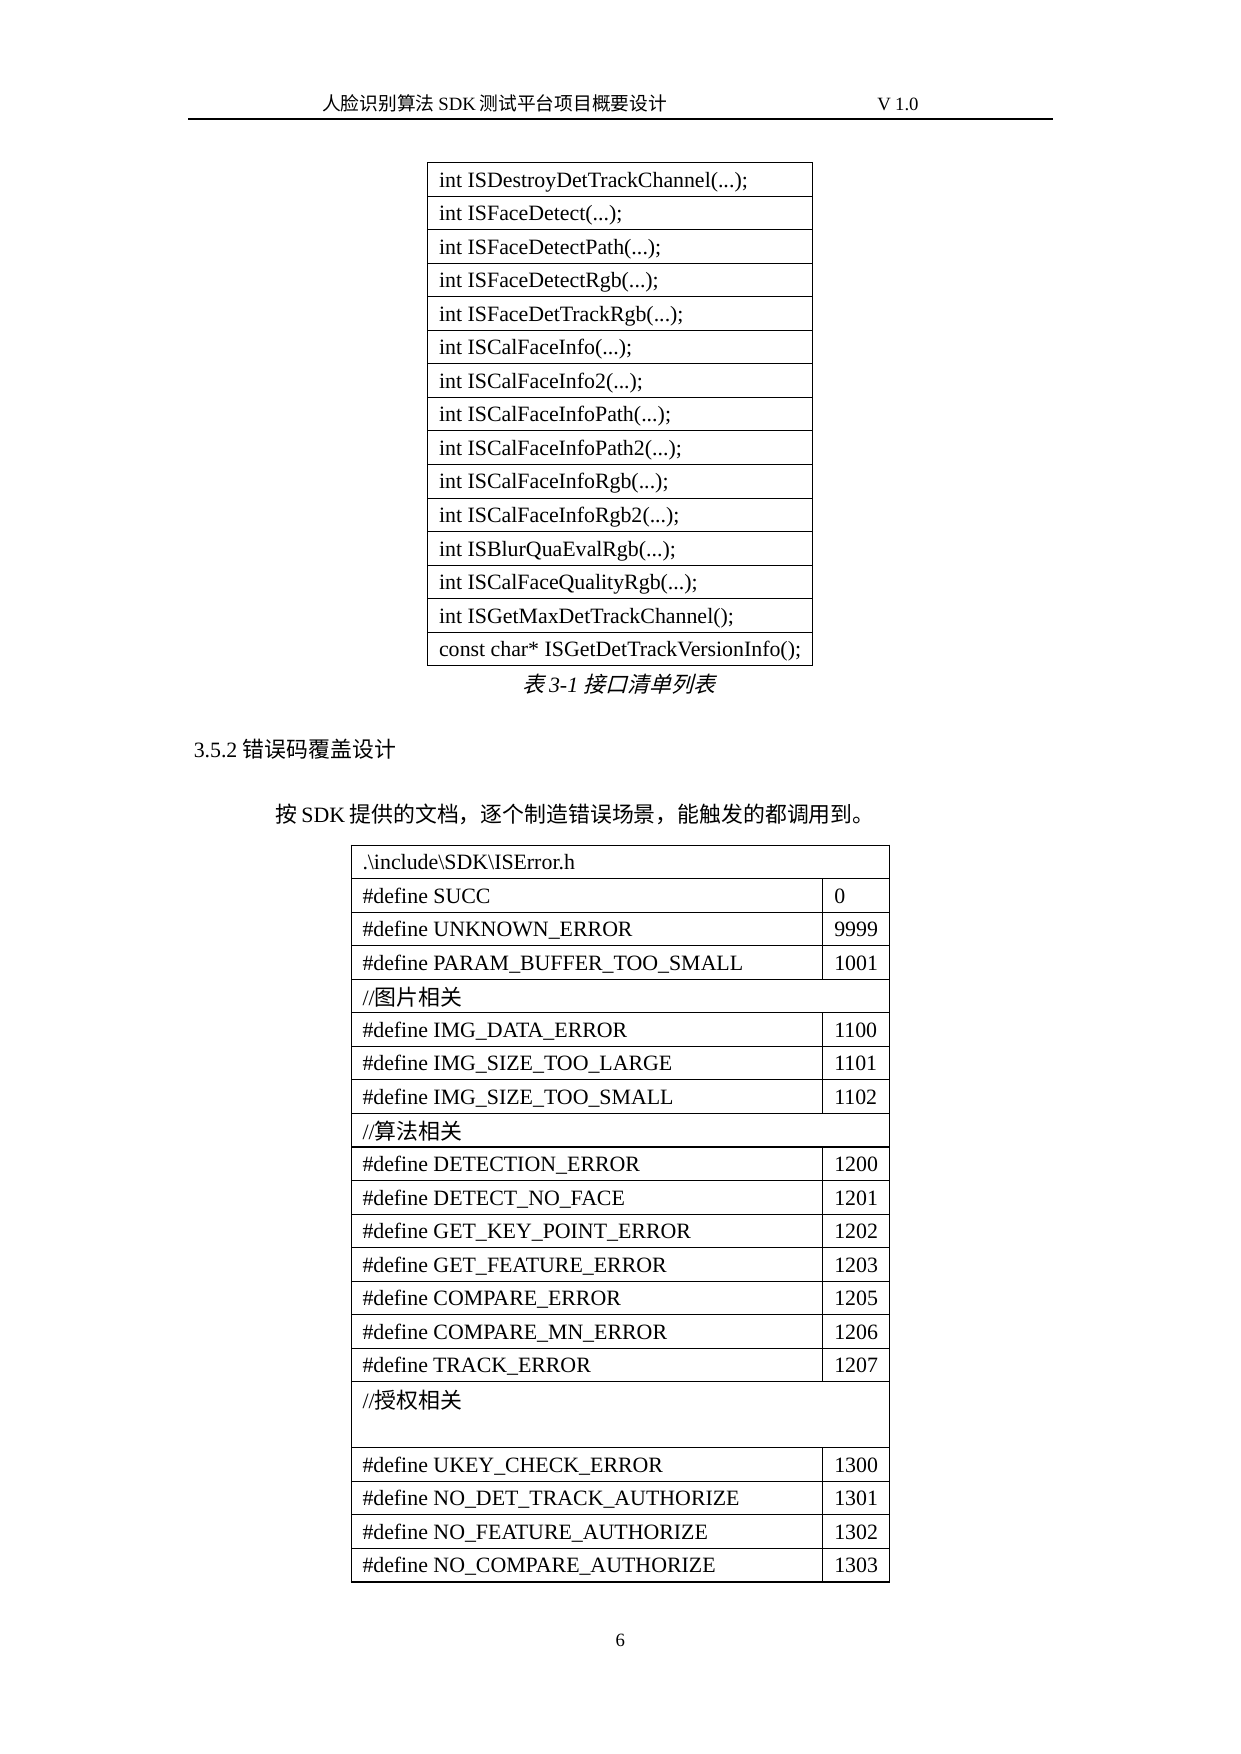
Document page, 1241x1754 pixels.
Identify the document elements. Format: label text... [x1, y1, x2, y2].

table_cell int ISGetMaxDetTrackChannel(); [428, 599, 812, 632]
text 表3-1 接口清单列表 [187, 666, 1053, 699]
table_cell 1206 [823, 1315, 889, 1348]
table_cell 1202 [823, 1215, 889, 1247]
text 按SDK提供的文档，逐个制造错误场景，能触发的都调用到。 [231, 796, 1053, 829]
table_cell #define DETECTION_ERROR [352, 1148, 822, 1180]
table_cell 1207 [823, 1349, 889, 1381]
table_cell 1303 [823, 1549, 889, 1581]
table_cell #define IMG_SIZE_TOO_LARGE [352, 1047, 822, 1079]
table_cell 1100 [823, 1013, 889, 1046]
table_cell 1102 [823, 1080, 889, 1113]
table_cell #define NO_DET_TRACK_AUTHORIZE [352, 1482, 822, 1514]
table_cell const char* ISGetDetTrackVersionInfo(); [428, 633, 812, 665]
table_cell #define GET_FEATURE_ERROR [352, 1248, 822, 1281]
table_cell int ISDestroyDetTrackChannel(...); [428, 163, 812, 196]
table_cell //算法相关 [352, 1114, 889, 1146]
table_cell int ISCalFaceQualityRgb(...); [428, 566, 812, 598]
table_cell 9999 [823, 913, 889, 945]
table_cell 1001 [823, 946, 889, 979]
table_cell 1205 [823, 1282, 889, 1314]
table_cell //授权相关 [352, 1382, 889, 1447]
table_cell int ISBlurQuaEvalRgb(...); [428, 532, 812, 564]
table_header .\include\SDK\ISError.h [352, 846, 889, 878]
table_cell 1301 [823, 1482, 889, 1514]
table_cell 1300 [823, 1448, 889, 1481]
table_cell #define IMG_SIZE_TOO_SMALL [352, 1080, 822, 1113]
table_cell 1203 [823, 1248, 889, 1281]
table_cell #define PARAM_BUFFER_TOO_SMALL [352, 946, 822, 979]
table_cell int ISCalFaceInfo(...); [428, 331, 812, 363]
table_cell int ISCalFaceInfoPath2(...); [428, 431, 812, 464]
table_cell #define NO_COMPARE_AUTHORIZE [352, 1549, 822, 1581]
subtitle 错误码覆盖设计 [187, 731, 1053, 764]
table_cell int ISCalFaceInfoRgb(...); [428, 465, 812, 497]
table_cell //图片相关 [352, 980, 889, 1012]
table_cell #define SUCC [352, 879, 822, 912]
table_cell #define UKEY_CHECK_ERROR [352, 1448, 822, 1481]
table_cell 1200 [823, 1148, 889, 1180]
table_cell #define TRACK_ERROR [352, 1349, 822, 1381]
table_cell #define GET_KEY_POINT_ERROR [352, 1215, 822, 1247]
table_cell 1201 [823, 1181, 889, 1213]
table_cell 1302 [823, 1515, 889, 1548]
table_cell #define COMPARE_ERROR [352, 1282, 822, 1314]
table_cell int ISFaceDetTrackRgb(...); [428, 297, 812, 330]
table_cell 1101 [823, 1047, 889, 1079]
table_cell #define NO_FEATURE_AUTHORIZE [352, 1515, 822, 1548]
table_cell int ISFaceDetectPath(...); [428, 230, 812, 263]
table_cell int ISCalFaceInfoPath(...); [428, 398, 812, 430]
table_cell int ISFaceDetect(...); [428, 197, 812, 229]
table_cell int ISCalFaceInfoRgb2(...); [428, 499, 812, 531]
table_cell #define IMG_DATA_ERROR [352, 1013, 822, 1046]
table_cell #define COMPARE_MN_ERROR [352, 1315, 822, 1348]
table_cell 0 [823, 879, 889, 912]
table_cell #define DETECT_NO_FACE [352, 1181, 822, 1213]
table_cell #define UNKNOWN_ERROR [352, 913, 822, 945]
table_cell int ISCalFaceInfo2(...); [428, 364, 812, 397]
table_cell int ISFaceDetectRgb(...); [428, 264, 812, 296]
